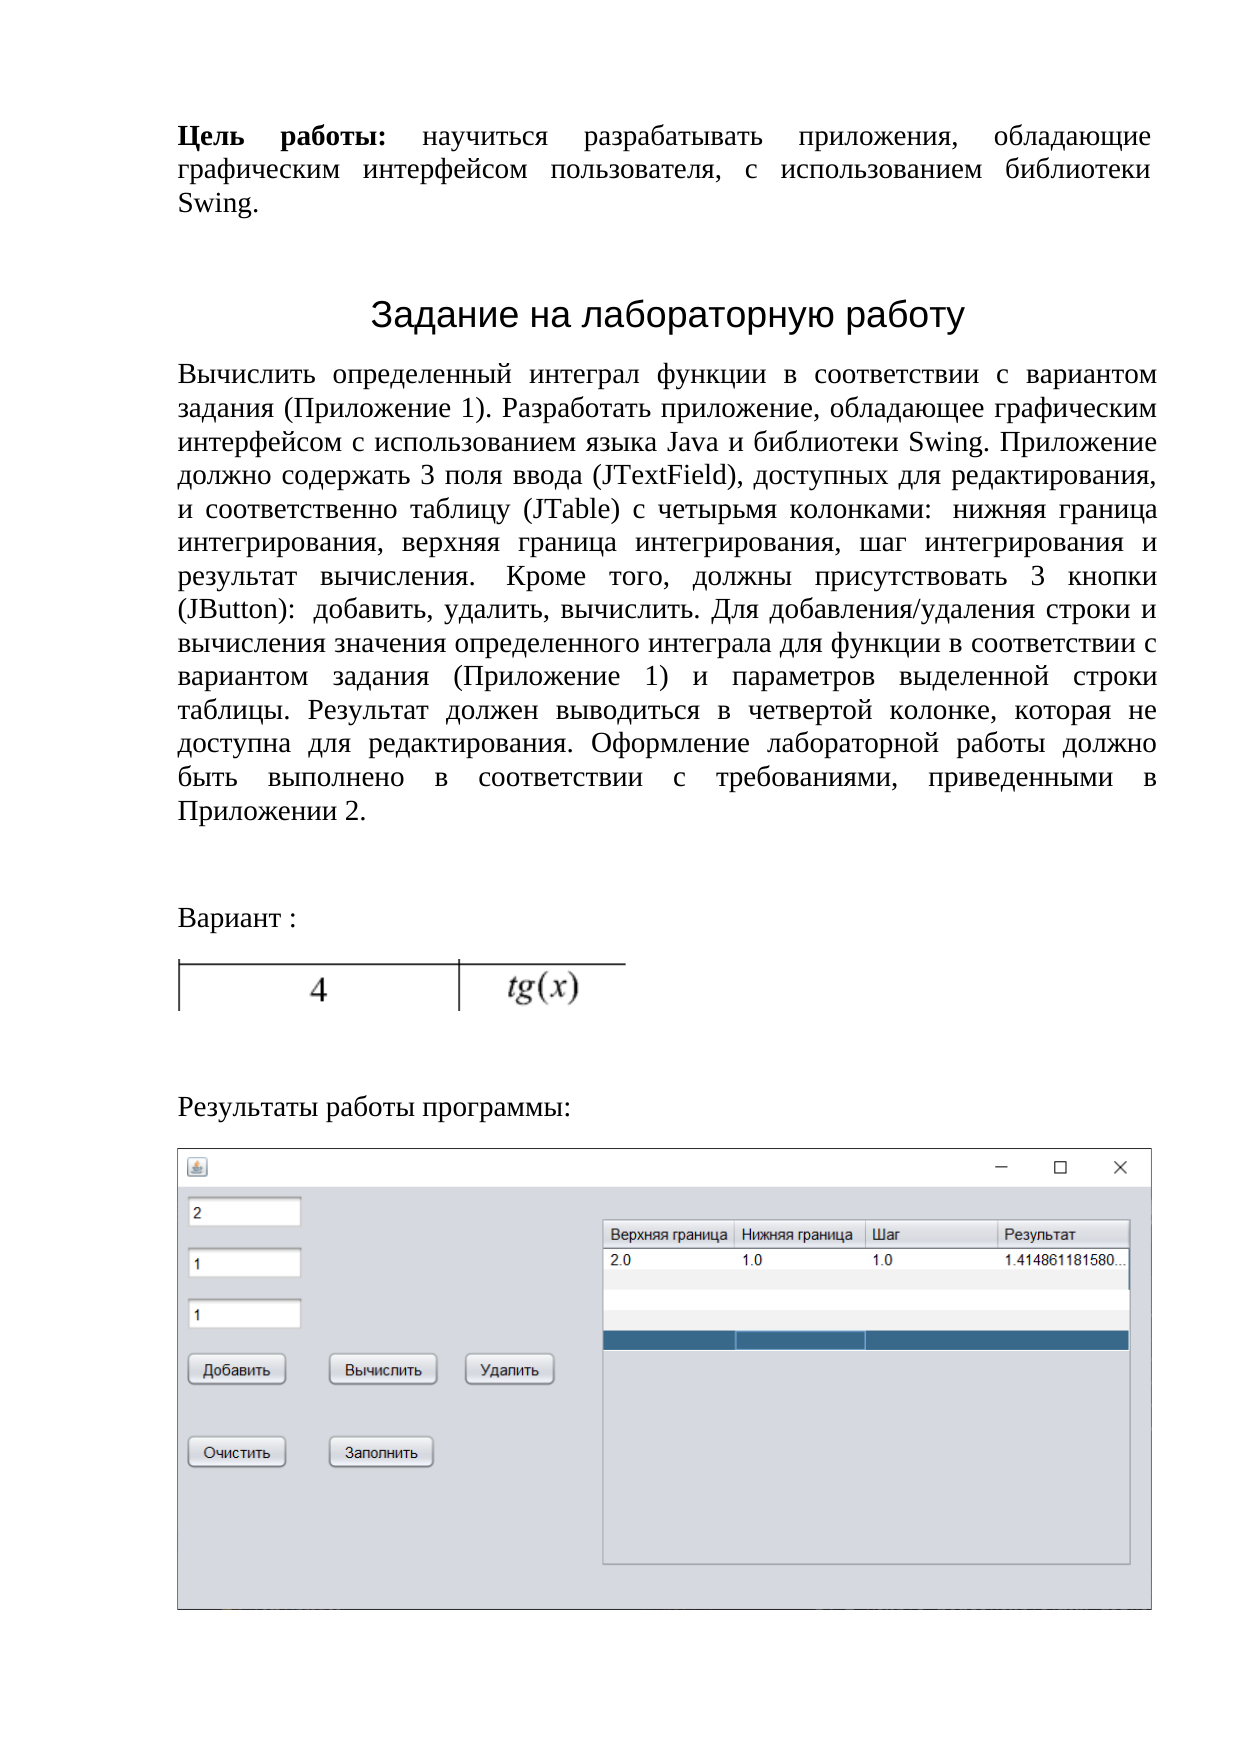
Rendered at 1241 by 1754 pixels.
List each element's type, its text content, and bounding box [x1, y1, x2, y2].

picture [177, 1148, 1152, 1610]
text Задание на лабораторную работу [177, 293, 1158, 336]
text Цель работы: научиться разрабатывать приложения, обладающие графическим интерфейсом пользователя, с использованием библиотеки Swing. [177, 118, 1152, 219]
picture [177, 959, 626, 1011]
text Вычислить определенный интеграл функции в соответствии с вариантом задания (Приложение 1). Разработать приложение, обладающее графическим интерфейсом с использованием языка Java и библиотеки Swing. Приложение должно содержать 3 поля ввода (JTextField), доступных для редактирования, и соответственно таблицу (JTable) с четырьмя колонками: нижняя граница интегрирования, верхняя граница интегрирования, шаг интегрирования и результат вычисления. Кроме того, должны присутствовать 3 кнопки (JButton): добавить, удалить, вычислить. Для добавления/удаления строки и вычисления значения определенного интеграла для функции в соответствии с вариантом задания (Приложение 1) и параметров выделенной строки таблицы. Результат должен выводиться в четвертой колонке, которая не доступна для редактирования. Оформление лабораторной работы должно быть выполнено в соответствии с требованиями, приведенными в Приложении 2. [177, 357, 1158, 826]
text Результаты работы программы: [177, 1089, 1152, 1122]
text Вариант : [177, 900, 1152, 933]
